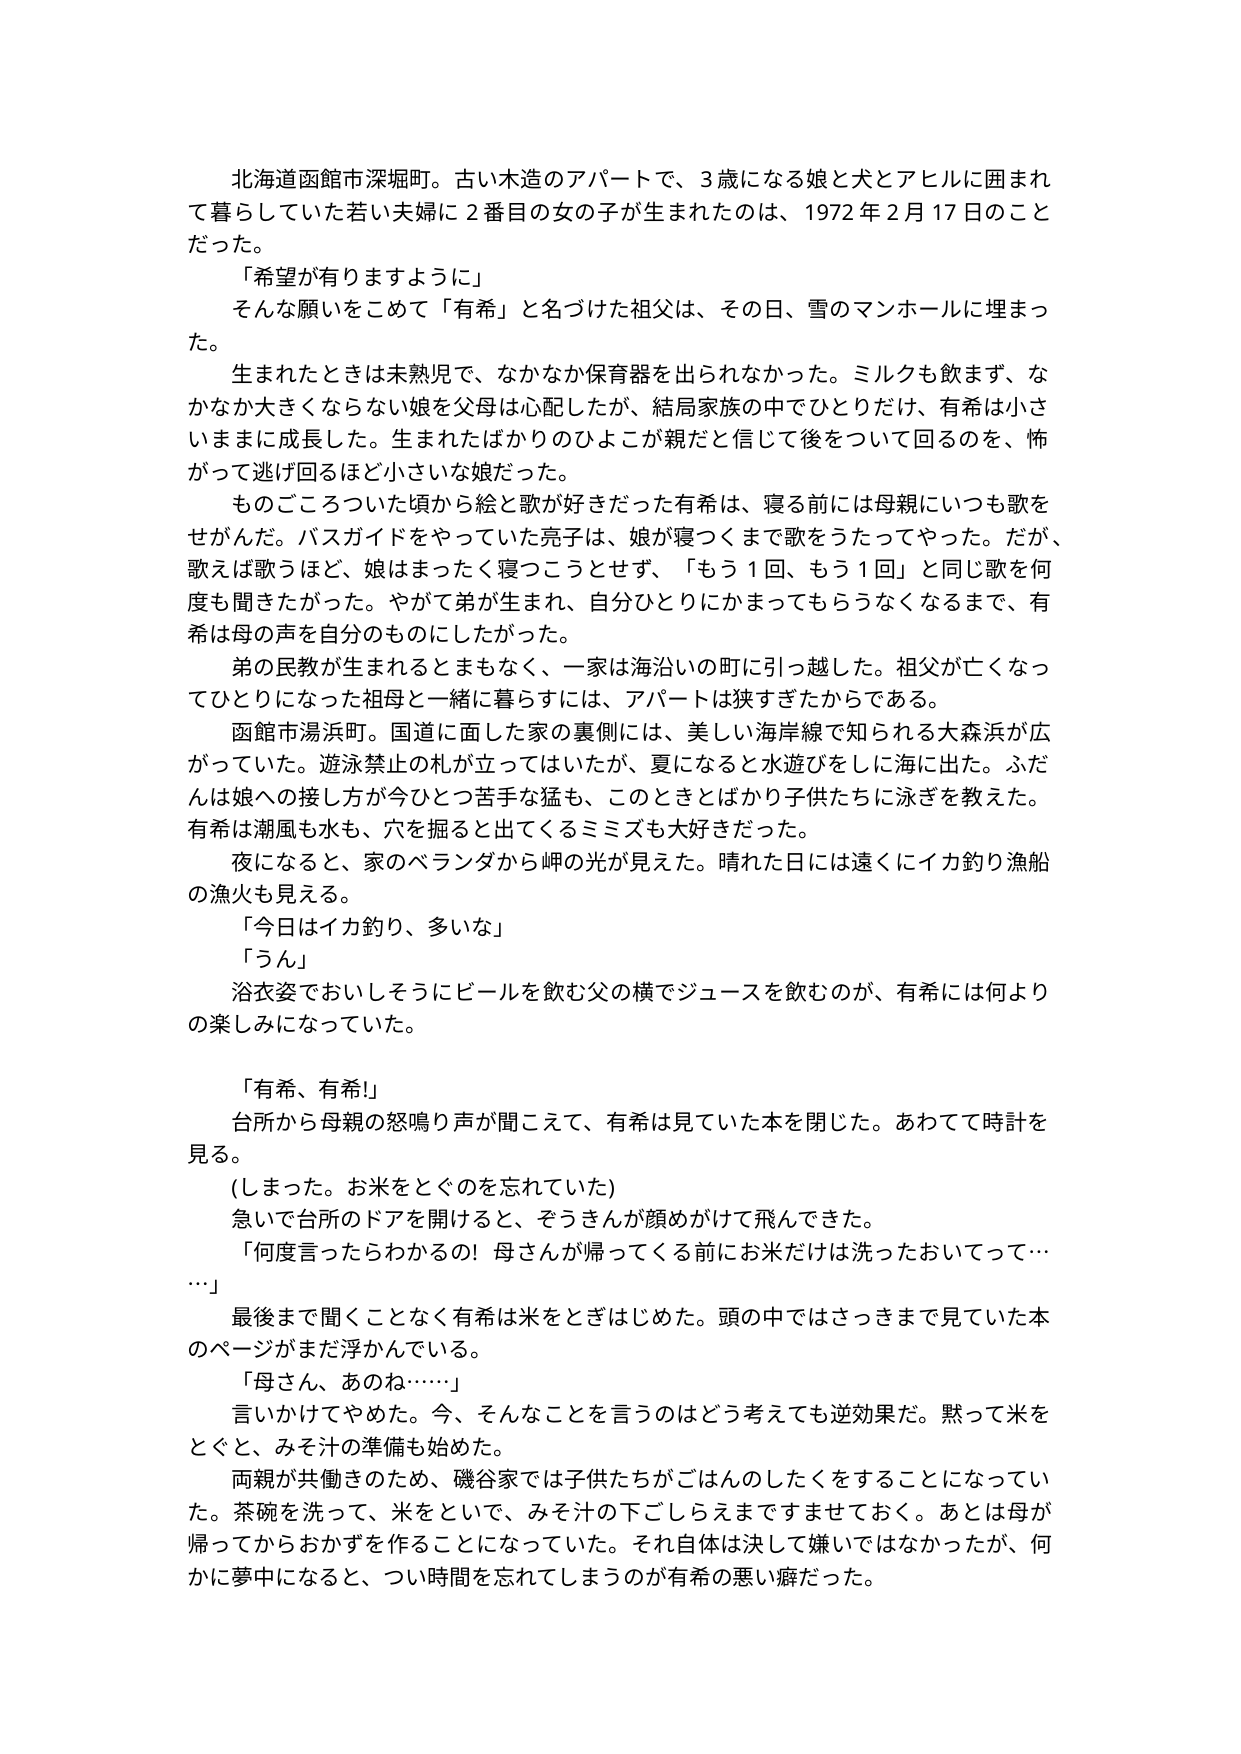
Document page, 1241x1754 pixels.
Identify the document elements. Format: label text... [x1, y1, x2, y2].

text 「母さん、あのね……」 [187, 1364, 1053, 1397]
text 「うん」 [187, 942, 1053, 974]
text 夜になると、家のベランダから岬の光が見えた。晴れた日には遠くにイカ釣り漁船の漁火も見える。 [187, 844, 1053, 909]
text 弟の民教が生まれるとまもなく、一家は海沿いの町に引っ越した。祖父が亡くなってひとりになった祖母と一緒に暮らすには、アパートは狭すぎたからである。 [187, 649, 1053, 714]
text 両親が共働きのため、磯谷家では子供たちがごはんのしたくをすることになっていた。茶碗を洗って、米をといで、みそ汁の下ごしらえまですませておく。あとは母が帰ってからおかずを作ることになっていた。それ自体は決して嫌いではなかったが、何かに夢中になると、つい時間を忘れてしまうのが有希の悪い癖だった。 [187, 1462, 1053, 1592]
text 「今日はイカ釣り、多いな」 [187, 909, 1053, 942]
text 「何度言ったらわかるの! 母さんが帰ってくる前にお米だけは洗ったおいてって……」 [187, 1234, 1053, 1299]
text 「希望が有りますように」 [187, 259, 1053, 292]
text 「有希、有希!」 [187, 1072, 1053, 1104]
text そんな願いをこめて「有希」と名づけた祖父は、その日、雪のマンホールに埋まった。 [187, 292, 1053, 357]
text 言いかけてやめた。今、そんなことを言うのはどう考えても逆効果だ。黙って米をとぐと、みそ汁の準備も始めた。 [187, 1397, 1053, 1462]
text 台所から母親の怒鳴り声が聞こえて、有希は見ていた本を閉じた。あわてて時計を見る。 [187, 1104, 1053, 1169]
text 生まれたときは未熟児で、なかなか保育器を出られなかった。ミルクも飲まず、なかなか大きくならない娘を父母は心配したが、結局家族の中でひとりだけ、有希は小さいままに成長した。生まれたばかりのひよこが親だと信じて後をついて回るのを、怖がって逃げ回るほど小さいな娘だった。 [187, 357, 1053, 487]
text (しまった。お米をとぐのを忘れていた) [187, 1169, 1053, 1202]
text 函館市湯浜町。国道に面した家の裏側には、美しい海岸線で知られる大森浜が広がっていた。遊泳禁止の札が立ってはいたが、夏になると水遊びをしに海に出た。ふだんは娘への接し方が今ひとつ苦手な猛も、このときとばかり子供たちに泳ぎを教えた。有希は潮風も水も、穴を掘ると出てくるミミズも大好きだった。 [187, 714, 1053, 844]
text ものごころついた頃から絵と歌が好きだった有希は、寝る前には母親にいつも歌をせがんだ。バスガイドをやっていた亮子は、娘が寝つくまで歌をうたってやった。だが、歌えば歌うほど、娘はまったく寝つこうとせず、「もう1回、もう1回」と同じ歌を何度も聞きたがった。やがて弟が生まれ、自分ひとりにかまってもらうなくなるまで、有希は母の声を自分のものにしたがった。 [187, 487, 1053, 649]
text 急いで台所のドアを開けると、ぞうきんが顔めがけて飛んできた。 [187, 1202, 1053, 1234]
text 北海道函館市深堀町。古い木造のアパートで、3歳になる娘と犬とアヒルに囲まれて暮らしていた若い夫婦に2番目の女の子が生まれたのは、1972年2月17日のことだった。 [187, 162, 1053, 259]
text 浴衣姿でおいしそうにビールを飲む父の横でジュースを飲むのが、有希には何よりの楽しみになっていた。 [187, 974, 1053, 1039]
text 最後まで聞くことなく有希は米をとぎはじめた。頭の中ではさっきまで見ていた本のページがまだ浮かんでいる。 [187, 1299, 1053, 1364]
